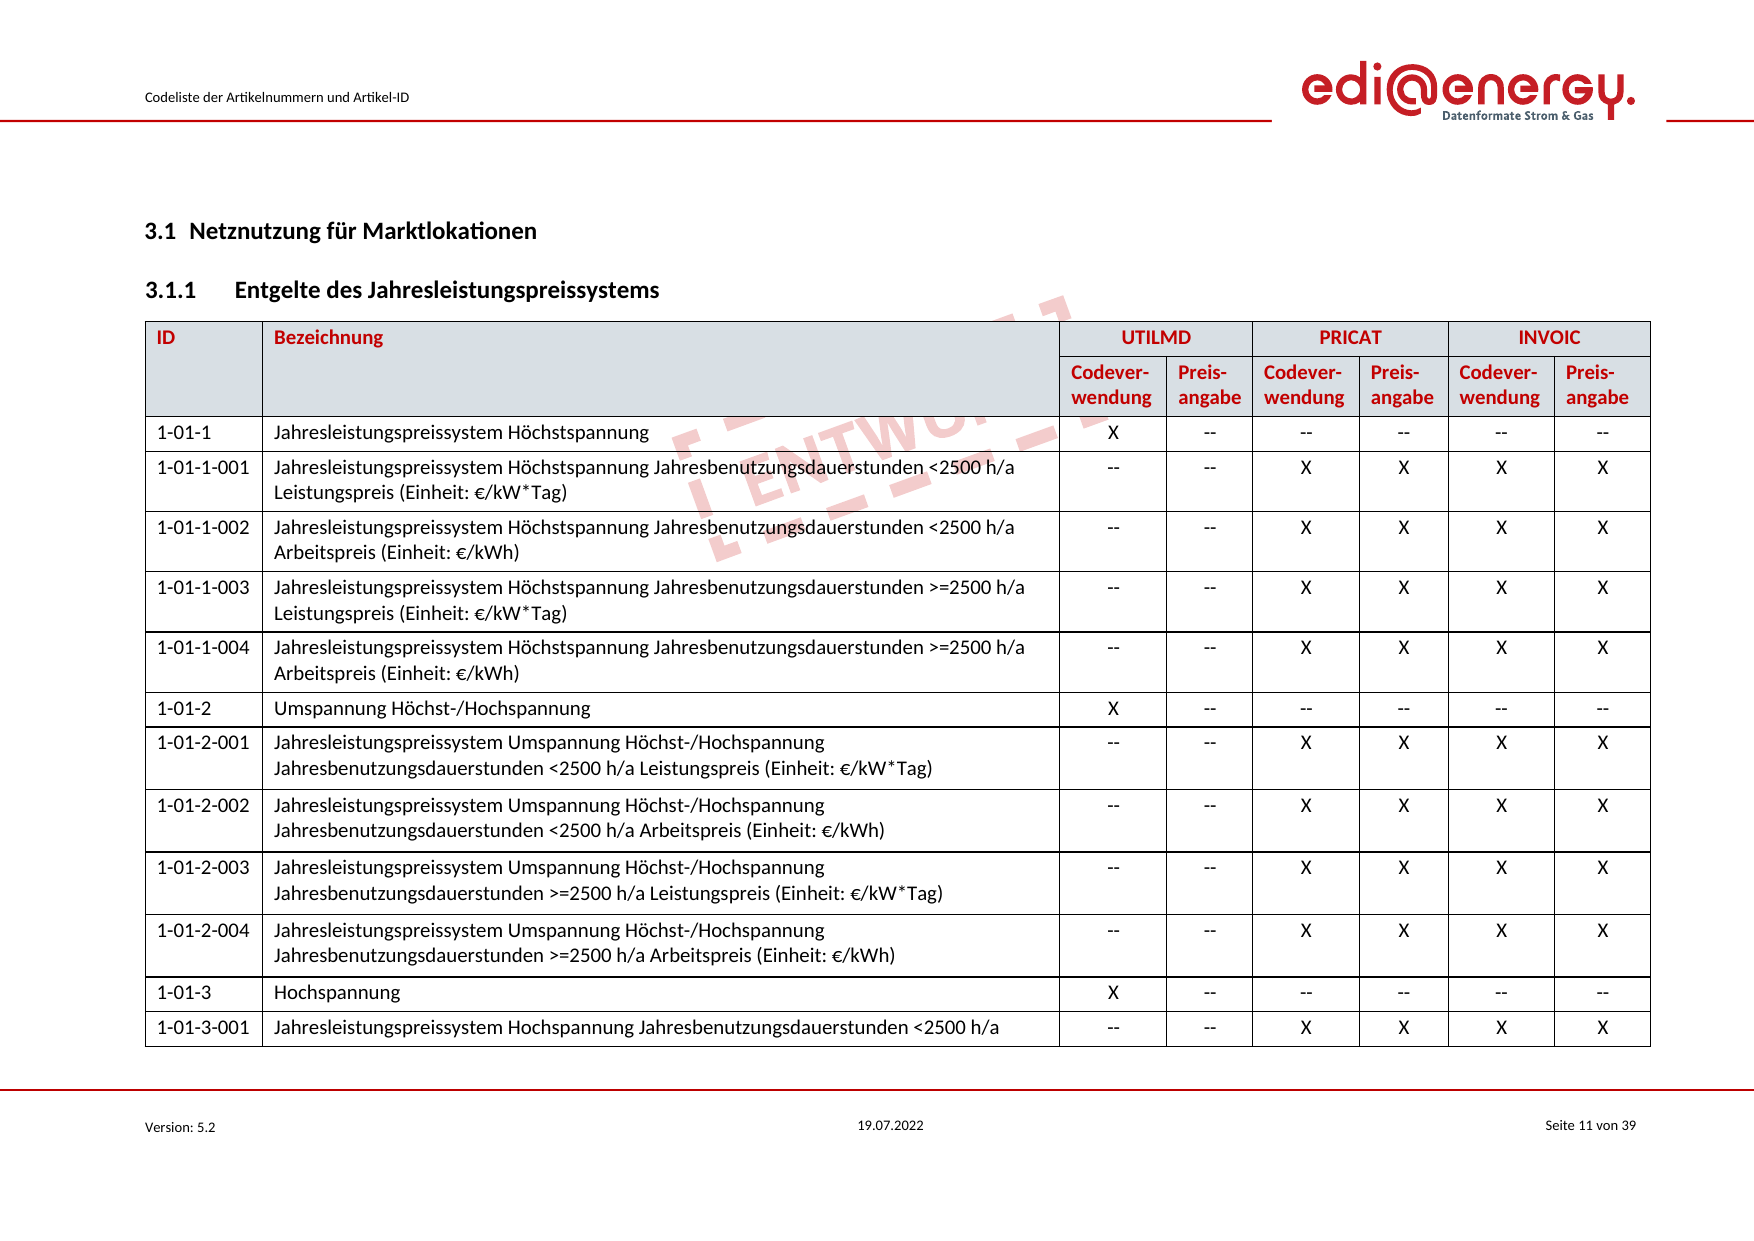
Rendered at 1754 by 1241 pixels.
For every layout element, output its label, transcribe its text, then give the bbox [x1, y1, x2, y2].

table_cell X [1555, 452, 1650, 511]
table_cell Preis-angabe [1167, 357, 1252, 416]
table_cell Preis-angabe [1555, 357, 1650, 416]
table_cell -- [1167, 633, 1252, 692]
table_cell X [1449, 790, 1554, 851]
table_header INVOIC [1449, 322, 1650, 356]
table_cell X [1449, 512, 1554, 571]
table_cell -- [1360, 978, 1448, 1011]
table_cell 1-01-3 [146, 978, 262, 1011]
table_cell -- [1167, 790, 1252, 851]
table_cell -- [1167, 978, 1252, 1011]
table_cell Jahresleistungspreissystem Höchstspannung Jahresbenutzungsdauerstunden <2500 h/a Arbeitspreis (Einheit: €/kWh) [263, 512, 1059, 571]
table_cell X [1360, 633, 1448, 692]
table_cell Jahresleistungspreissystem Höchstspannung Jahresbenutzungsdauerstunden >=2500 h/a Leistungspreis (Einheit: €/kW*Tag) [263, 572, 1059, 631]
table_cell -- [1449, 693, 1554, 726]
subtitle Entgelte des Jahresleistungspreissystems [145, 271, 1636, 304]
table_cell -- [1060, 572, 1166, 631]
table_cell X [1060, 978, 1166, 1011]
table_cell X [1253, 853, 1359, 914]
table_cell -- [1167, 915, 1252, 976]
table_cell -- [1060, 915, 1166, 976]
table_cell X [1060, 417, 1166, 451]
table_cell Codever-wendung [1060, 357, 1166, 416]
table_cell -- [1167, 512, 1252, 571]
table_cell -- [1060, 633, 1166, 692]
table_cell X [1555, 512, 1650, 571]
table_cell X [1555, 728, 1650, 789]
table_cell X [1449, 633, 1554, 692]
table_cell -- [1167, 417, 1252, 451]
table_cell X [1555, 572, 1650, 631]
table_cell -- [1167, 853, 1252, 914]
table_cell X [1360, 853, 1448, 914]
table_cell -- [1360, 693, 1448, 726]
table_cell 1-01-1-002 [146, 512, 262, 571]
table_cell 1-01-1-003 [146, 572, 262, 631]
table_cell X [1360, 915, 1448, 976]
table_cell X [1360, 452, 1448, 511]
table_cell X [1449, 1012, 1554, 1046]
table_cell Codever-wendung [1253, 357, 1359, 416]
table_cell -- [1167, 693, 1252, 726]
table_cell 1-01-2-003 [146, 853, 262, 914]
table_cell -- [1167, 572, 1252, 631]
table_cell -- [1253, 693, 1359, 726]
table_cell 1-01-1-001 [146, 452, 262, 511]
table_header ID [146, 322, 262, 416]
table_cell X [1360, 572, 1448, 631]
table_cell X [1253, 790, 1359, 851]
table_cell -- [1253, 978, 1359, 1011]
table_cell -- [1060, 452, 1166, 511]
table_cell X [1449, 915, 1554, 976]
table_cell X [1360, 512, 1448, 571]
table_cell -- [1253, 417, 1359, 451]
table_cell X [1555, 1012, 1650, 1046]
table_cell Umspannung Höchst-/Hochspannung [263, 693, 1059, 726]
table_cell 1-01-2-001 [146, 728, 262, 789]
table_cell X [1449, 728, 1554, 789]
table_cell -- [1060, 790, 1166, 851]
table_cell 1-01-2 [146, 693, 262, 726]
table_cell X [1253, 452, 1359, 511]
table_cell X [1253, 633, 1359, 692]
table_cell -- [1167, 452, 1252, 511]
table_cell Jahresleistungspreissystem Umspannung Höchst-/Hochspannung Jahresbenutzungsdauerstunden >=2500 h/a Arbeitspreis (Einheit: €/kWh) [263, 915, 1059, 976]
table_cell X [1360, 1012, 1448, 1046]
table_cell -- [1555, 693, 1650, 726]
table_cell X [1449, 572, 1554, 631]
table_cell 1-01-3-001 [146, 1012, 262, 1046]
table_header UTILMD [1060, 322, 1252, 356]
table_cell Preis-angabe [1360, 357, 1448, 416]
table_cell -- [1060, 853, 1166, 914]
subtitle Netznutzung für Marktlokationen [144, 213, 1636, 246]
table_cell X [1060, 693, 1166, 726]
table_header Bezeichnung [263, 322, 1059, 416]
table_cell X [1449, 853, 1554, 914]
table_cell 1-01-2-004 [146, 915, 262, 976]
table_cell -- [1060, 728, 1166, 789]
table_cell 1-01-2-002 [146, 790, 262, 851]
table_cell X [1253, 572, 1359, 631]
table_cell -- [1360, 417, 1448, 451]
table_cell -- [1449, 978, 1554, 1011]
table_cell X [1555, 790, 1650, 851]
table_cell X [1555, 853, 1650, 914]
table_header PRICAT [1253, 322, 1448, 356]
table_cell 1-01-1-004 [146, 633, 262, 692]
table_cell X [1555, 915, 1650, 976]
table_cell X [1253, 728, 1359, 789]
table_cell -- [1167, 728, 1252, 789]
table_cell Jahresleistungspreissystem Umspannung Höchst-/Hochspannung Jahresbenutzungsdauerstunden <2500 h/a Arbeitspreis (Einheit: €/kWh) [263, 790, 1059, 851]
table_cell -- [1060, 512, 1166, 571]
table_cell -- [1555, 978, 1650, 1011]
table_cell X [1253, 1012, 1359, 1046]
table_cell 1-01-1 [146, 417, 262, 451]
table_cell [263, 1012, 1059, 1046]
table_cell Jahresleistungspreissystem Höchstspannung [263, 417, 1059, 451]
table_cell X [1555, 633, 1650, 692]
table_cell X [1360, 728, 1448, 789]
table_cell X [1360, 790, 1448, 851]
table_cell -- [1555, 417, 1650, 451]
table_cell Codever-wendung [1449, 357, 1554, 416]
table_cell X [1253, 512, 1359, 571]
table_cell Jahresleistungspreissystem Höchstspannung Jahresbenutzungsdauerstunden >=2500 h/a Arbeitspreis (Einheit: €/kWh) [263, 633, 1059, 692]
table_cell Hochspannung [263, 978, 1059, 1011]
table_cell Jahresleistungspreissystem Höchstspannung Jahresbenutzungsdauerstunden <2500 h/a Leistungspreis (Einheit: €/kW*Tag) [263, 452, 1059, 511]
table_cell X [1253, 915, 1359, 976]
table_cell X [1449, 452, 1554, 511]
table_cell -- [1167, 1012, 1252, 1046]
table_cell Jahresleistungspreissystem Umspannung Höchst-/Hochspannung Jahresbenutzungsdauerstunden >=2500 h/a Leistungspreis (Einheit: €/kW*Tag) [263, 853, 1059, 914]
table_cell Jahresleistungspreissystem Umspannung Höchst-/Hochspannung Jahresbenutzungsdauerstunden <2500 h/a Leistungspreis (Einheit: €/kW*Tag) [263, 728, 1059, 789]
table_cell -- [1060, 1012, 1166, 1046]
table_cell -- [1449, 417, 1554, 451]
